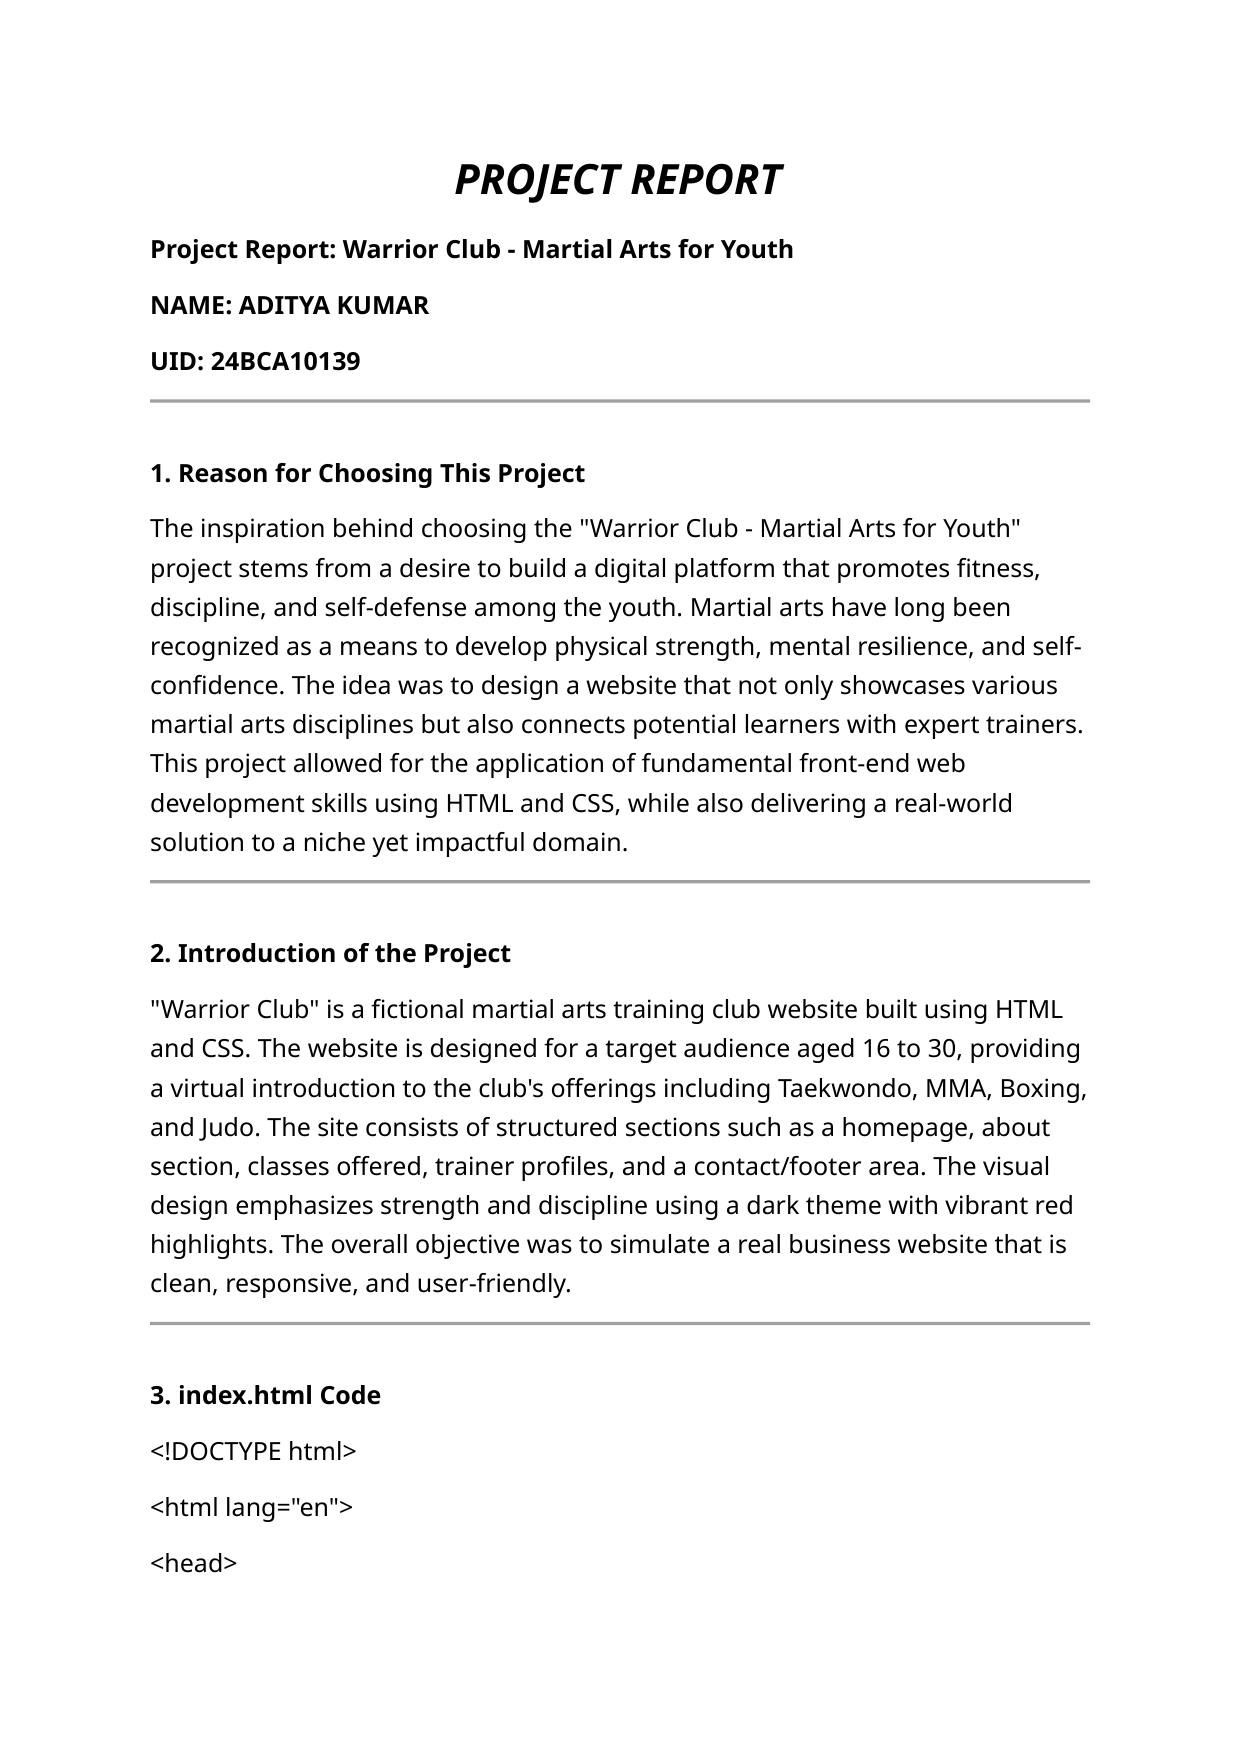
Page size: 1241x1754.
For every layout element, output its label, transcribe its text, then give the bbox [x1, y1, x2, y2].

text Project Report: Warrior Club - Martial Arts for Youth [150, 232, 1090, 266]
text <!DOCTYPE html> [150, 1433, 1090, 1468]
text <head> [150, 1545, 1090, 1579]
text The inspiration behind choosing the "Warrior Club - Martial Arts for Youth" project stems from a desire to build a digital platform that promotes fitness, discipline, and self-defense among the youth. Martial arts have long been recognized as a means to develop physical strength, mental resilience, and self-confidence. The idea was to design a website that not only showcases various martial arts disciplines but also connects potential learners with expert trainers. This project allowed for the application of fundamental front-end web development skills using HTML and CSS, while also delivering a real-world solution to a niche yet impactful domain. [150, 511, 1090, 858]
text PROJECT REPORT [150, 150, 1090, 207]
text <html lang="en"> [150, 1489, 1090, 1523]
text 1. Reason for Choosing This Project [150, 455, 1090, 489]
text UID: 24BCA10139 [150, 343, 1090, 378]
text 2. Introduction of the Project [150, 936, 1090, 970]
text "Warrior Club" is a fictional martial arts training club website built using HTML and CSS. The website is designed for a target audience aged 16 to 30, providing a virtual introduction to the club's offerings including Taekwondo, MMA, Boxing, and Judo. The site consists of structured sections such as a homepage, about section, classes offered, trainer profiles, and a contact/footer area. The visual design emphasizes strength and discipline using a dark theme with vibrant red highlights. The overall objective was to simulate a real business website that is clean, responsive, and user-friendly. [150, 992, 1090, 1300]
text NAME: ADITYA KUMAR [150, 288, 1090, 322]
text 3. index.html Code [150, 1378, 1090, 1412]
